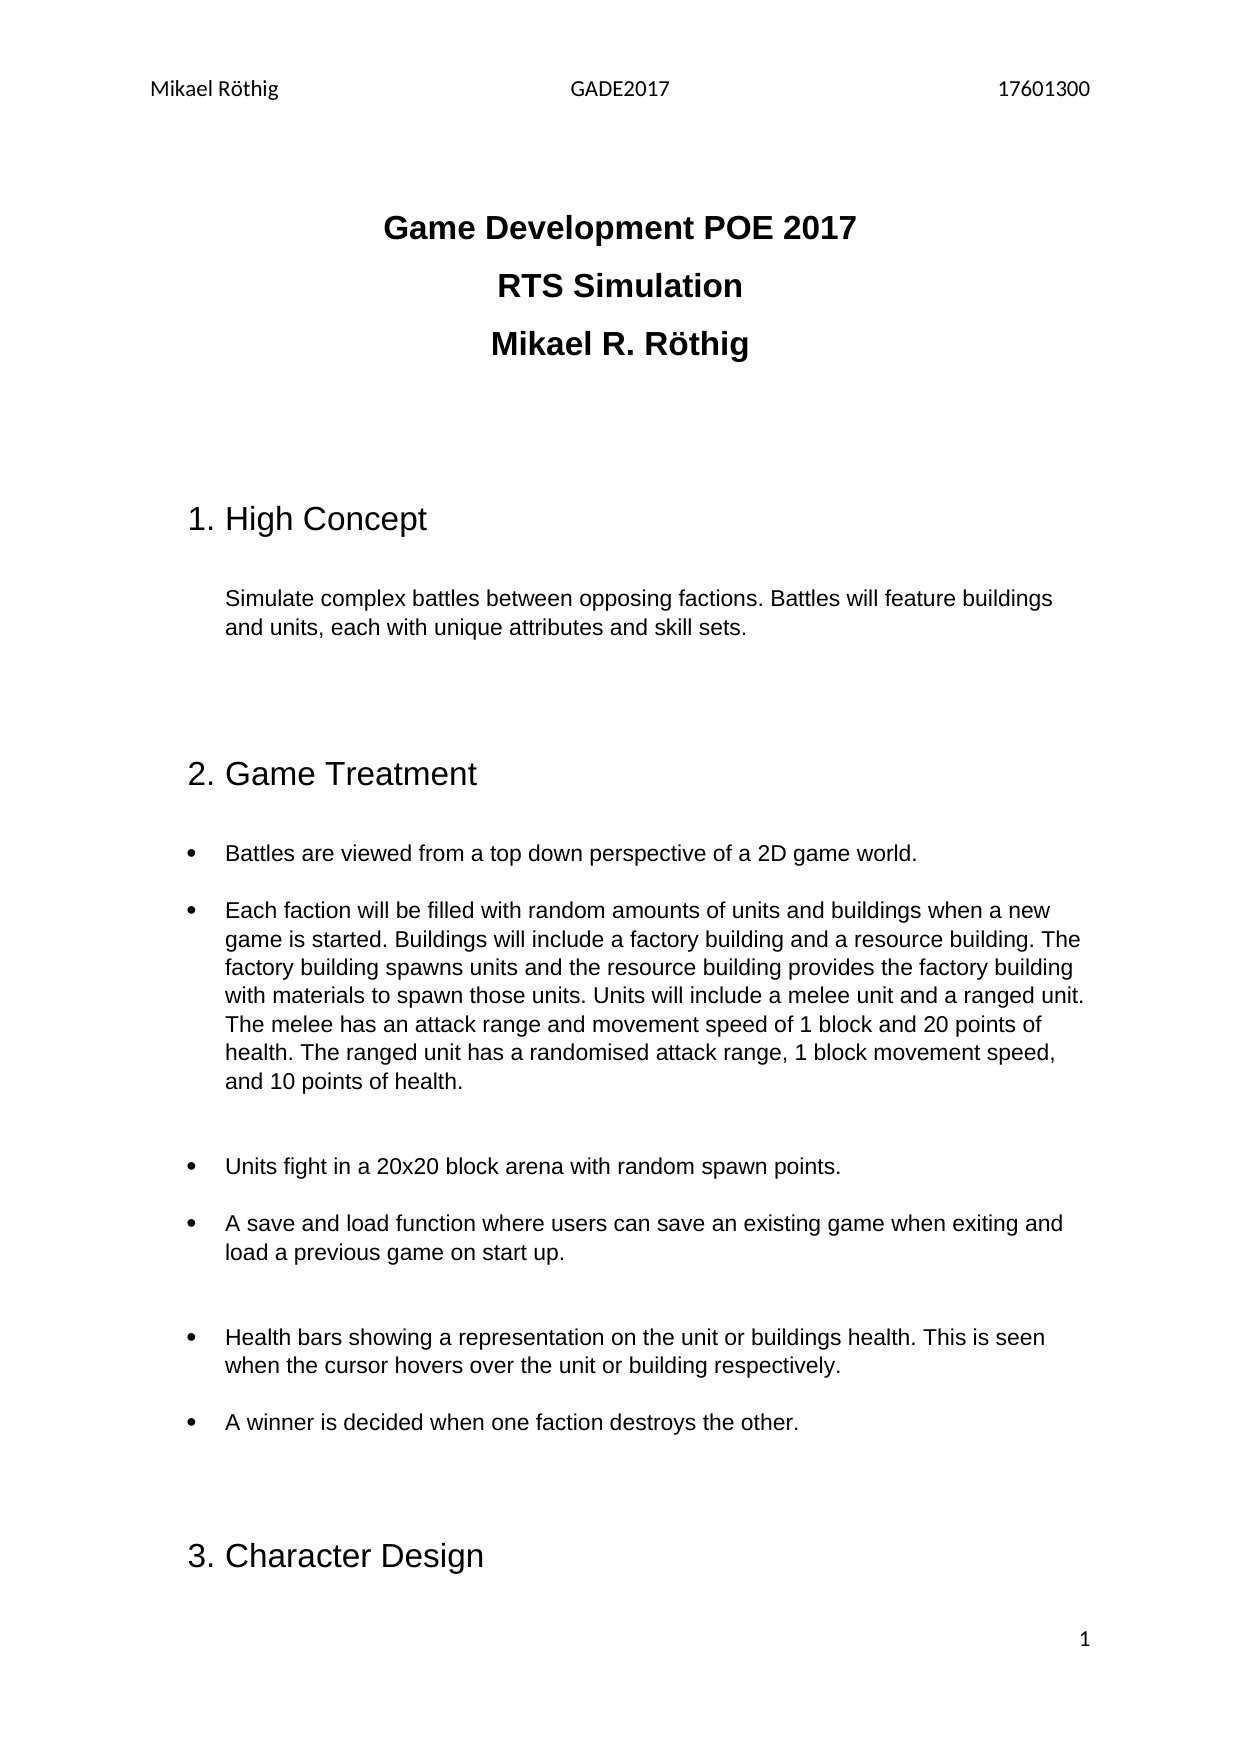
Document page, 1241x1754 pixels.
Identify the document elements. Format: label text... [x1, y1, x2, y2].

text Mikael R. Röthig [150, 324, 1090, 363]
list Health bars showing a representation on the unit or buildings health. This is seen when the cursor hovers over the unit or building respectively. [187, 1324, 1090, 1378]
text Simulate complex battles between opposing factions. Battles will feature buildings and units, each with unique attributes and skill sets. [225, 585, 1090, 640]
list A winner is decided when one faction destroys the other. [187, 1409, 1090, 1435]
text Game Development POE 2017 [150, 208, 1090, 247]
text Game Treatment [187, 754, 1090, 792]
text RTS Simulation [150, 266, 1090, 305]
list A save and load function where users can save an existing game when exiting and load a previous game on start up. [187, 1210, 1090, 1265]
list Each faction will be filled with random amounts of units and buildings when a new game is started. Buildings will include a factory building and a resource building. The factory building spawns units and the resource building provides the factory building with materials to spawn those units. Units will include a melee unit and a ranged unit. The melee has an attack range and movement speed of 1 block and 20 points of health. The ranged unit has a randomised attack range, 1 block movement speed, and 10 points of health. [187, 897, 1090, 1094]
list Units fight in a 20x20 block arena with random spawn points. [187, 1153, 1090, 1179]
list Battles are viewed from a top down perspective of a 2D game world. [187, 840, 1090, 867]
text High Concept [187, 499, 1090, 537]
subtitle Character Design [187, 1536, 1090, 1574]
